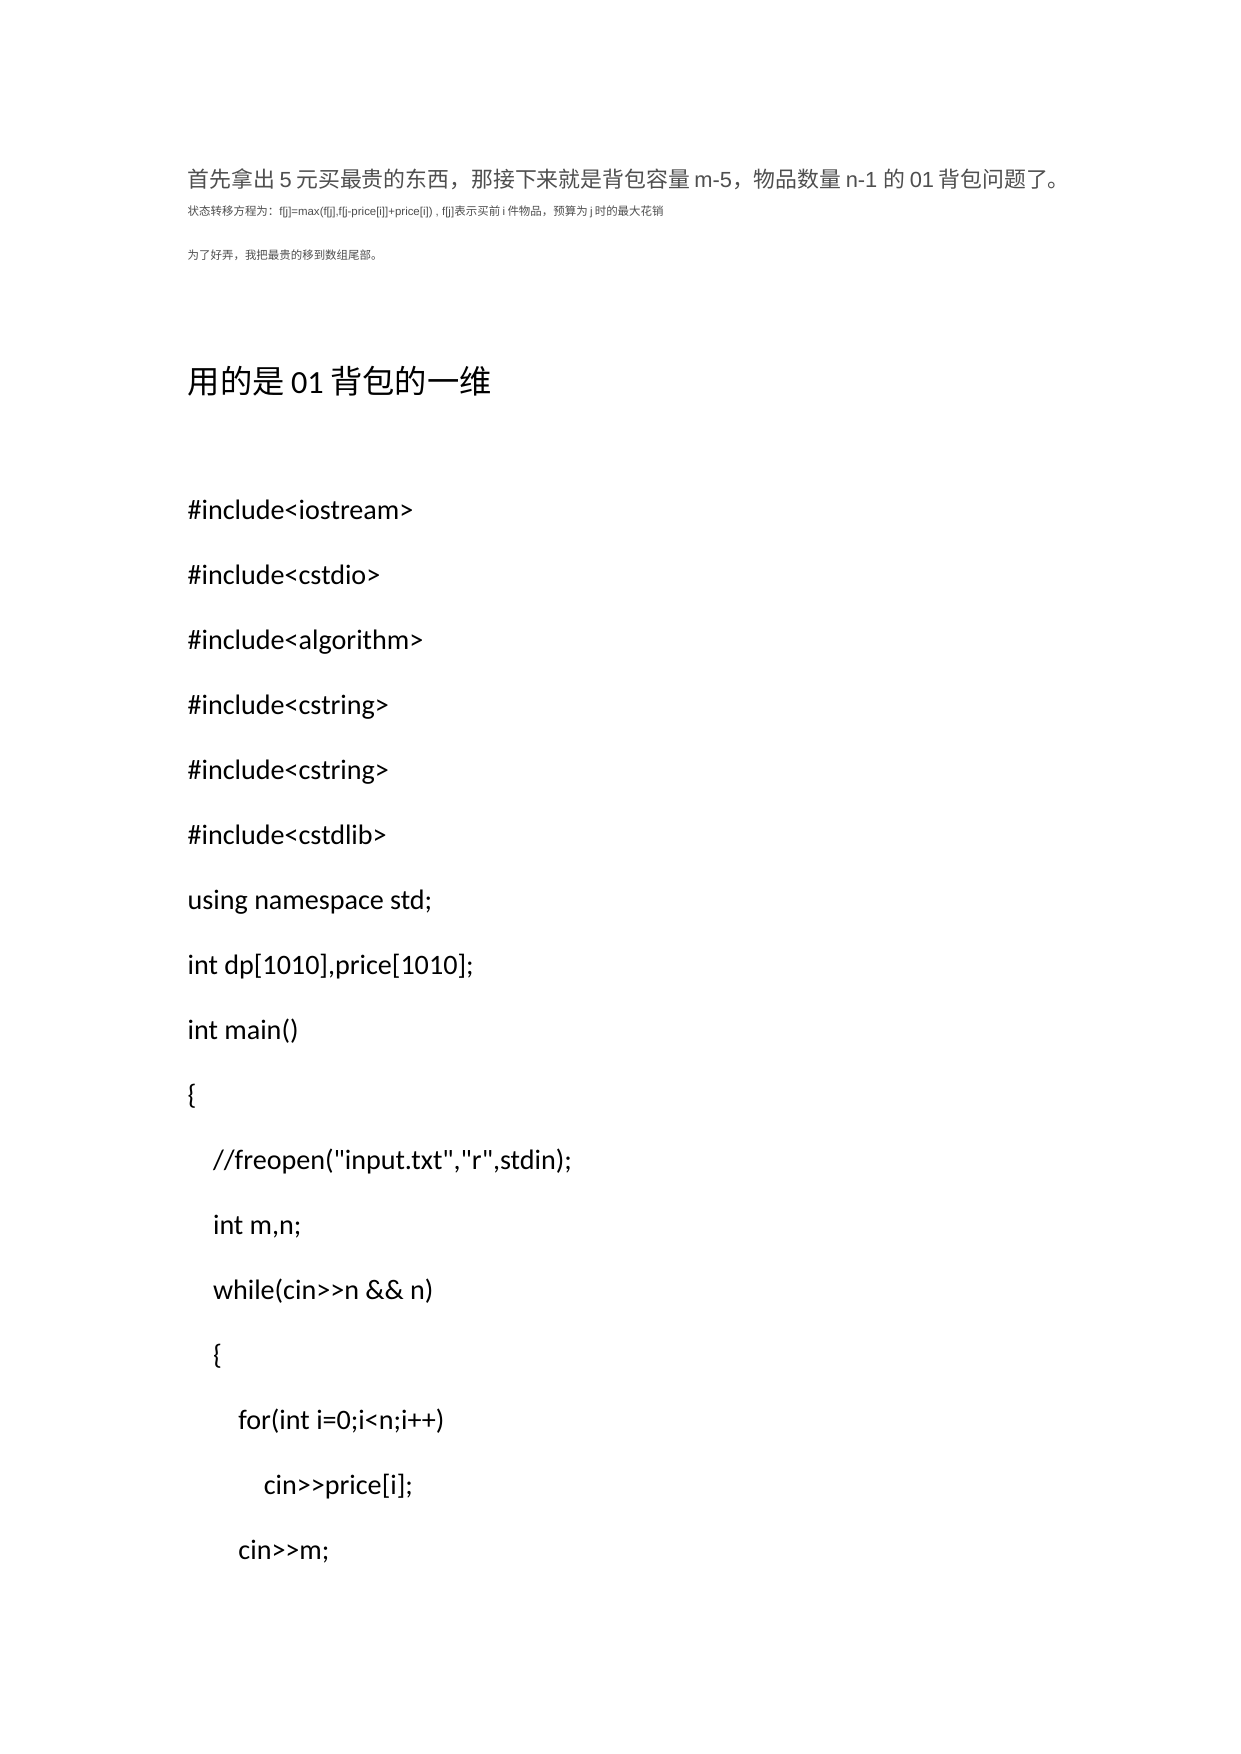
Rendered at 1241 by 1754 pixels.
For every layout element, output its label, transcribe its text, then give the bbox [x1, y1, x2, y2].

text 状态转移方程为：f[j]=max(f[j],f[j-price[i]]+price[i]) , f[j]表示买前i件物品，预算为j时的最大花销 [187, 194, 1053, 227]
text cin>>m; [187, 1517, 1053, 1582]
text { [187, 1322, 1053, 1387]
text int main() [187, 997, 1053, 1062]
text 用的是01背包的一维 [187, 347, 1053, 412]
text #include<algorithm> [187, 607, 1053, 672]
text //freopen("input.txt","r",stdin); [187, 1127, 1053, 1192]
text cin>>price[i]; [187, 1452, 1053, 1517]
text int dp[1010],price[1010]; [187, 932, 1053, 997]
text 首先拿出5元买最贵的东西，那接下来就是背包容量m-5，物品数量n-1 的01背包问题了。 [187, 162, 1053, 194]
text while(cin>>n && n) [187, 1257, 1053, 1322]
text #include<cstdio> [187, 542, 1053, 607]
text #include<cstring> [187, 672, 1053, 737]
text int m,n; [187, 1192, 1053, 1257]
text #include<cstring> [187, 737, 1053, 802]
text 为了好弄，我把最贵的移到数组尾部。 [187, 238, 1053, 271]
text { [187, 1062, 1053, 1127]
text #include<cstdlib> [187, 802, 1053, 867]
text using namespace std; [187, 867, 1053, 932]
text #include<iostream> [187, 477, 1053, 542]
text for(int i=0;i<n;i++) [187, 1387, 1053, 1452]
